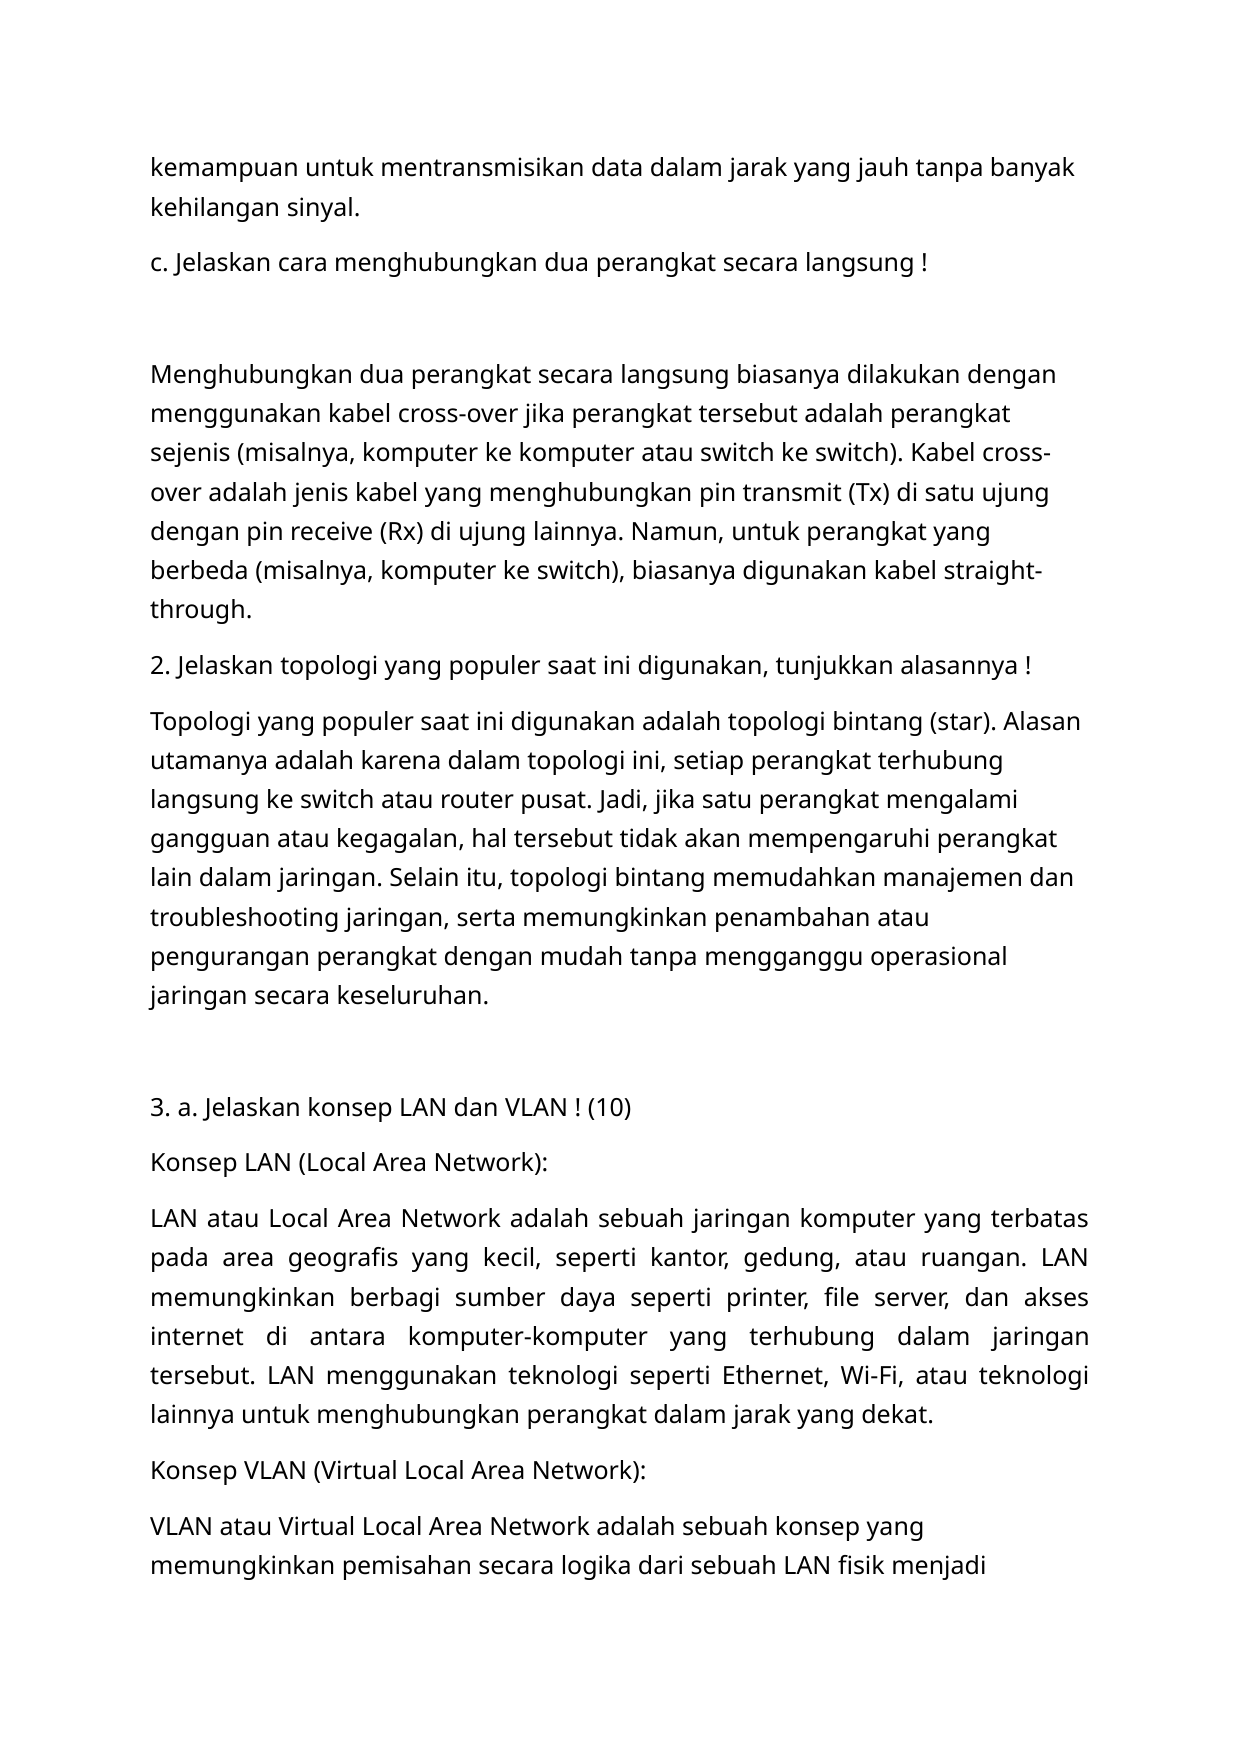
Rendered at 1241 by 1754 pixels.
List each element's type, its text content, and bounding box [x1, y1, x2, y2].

text LAN atau Local Area Network adalah sebuah jaringan komputer yang terbatas pada area geografis yang kecil, seperti kantor, gedung, atau ruangan. LAN memungkinkan berbagi sumber daya seperti printer, file server, dan akses internet di antara komputer-komputer yang terhubung dalam jaringan tersebut. LAN menggunakan teknologi seperti Ethernet, Wi-Fi, atau teknologi lainnya untuk menghubungkan perangkat dalam jarak yang dekat. [150, 1201, 1090, 1431]
text 2. Jelaskan topologi yang populer saat ini digunakan, tunjukkan alasannya ! [150, 647, 1090, 682]
text 3. a. Jelaskan konsep LAN dan VLAN ! (10) [150, 1089, 1090, 1123]
text Konsep VLAN (Virtual Local Area Network): [150, 1452, 1090, 1487]
text Menghubungkan dua perangkat secara langsung biasanya dilakukan dengan menggunakan kabel cross-over jika perangkat tersebut adalah perangkat sejenis (misalnya, komputer ke komputer atau switch ke switch). Kabel cross-over adalah jenis kabel yang menghubungkan pin transmit (Tx) di satu ujung dengan pin receive (Rx) di ujung lainnya. Namun, untuk perangkat yang berbeda (misalnya, komputer ke switch), biasanya digunakan kabel straight-through. [150, 357, 1090, 626]
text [150, 1508, 1090, 1582]
text Topologi yang populer saat ini digunakan adalah topologi bintang (star). Alasan utamanya adalah karena dalam topologi ini, setiap perangkat terhubung langsung ke switch atau router pusat. Jadi, jika satu perangkat mengalami gangguan atau kegagalan, hal tersebut tidak akan mempengaruhi perangkat lain dalam jaringan. Selain itu, topologi bintang memudahkan manajemen dan troubleshooting jaringan, serta memungkinkan penambahan atau pengurangan perangkat dengan mudah tanpa mengganggu operasional jaringan secara keseluruhan. [150, 703, 1090, 1012]
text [150, 150, 1090, 223]
text Konsep LAN (Local Area Network): [150, 1145, 1090, 1179]
text c. Jelaskan cara menghubungkan dua perangkat secara langsung ! [150, 245, 1090, 279]
